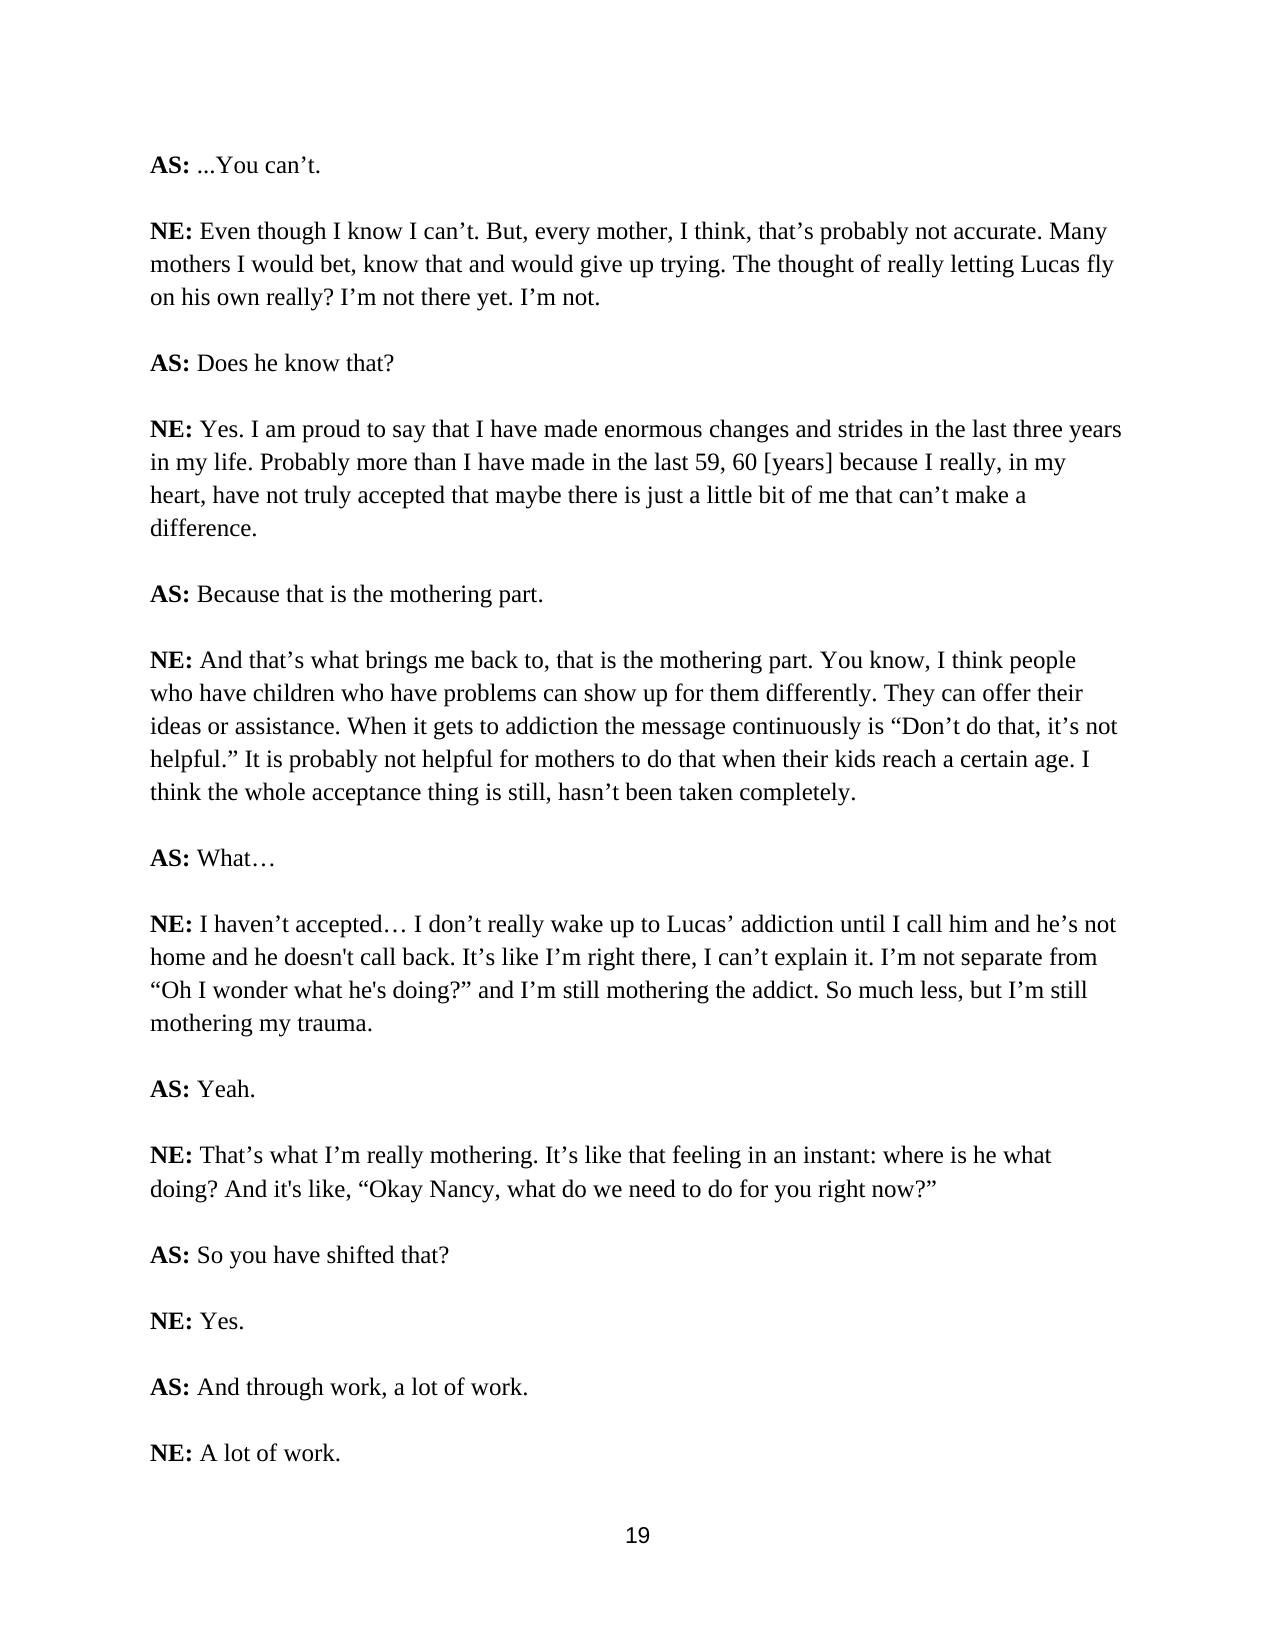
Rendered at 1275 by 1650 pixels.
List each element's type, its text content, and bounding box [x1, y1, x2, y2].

text AS: ...You can’t. [150, 150, 1125, 179]
text NE: And that’s what brings me back to, that is the mothering part. You know, I think people who have children who have problems can show up for them differently. They can offer their ideas or assistance. When it gets to addiction the message continuously is “Don’t do that, it’s not helpful.” It is probably not helpful for mothers to do that when their kids reach a certain age. I think the whole acceptance thing is still, hasn’t been taken completely. [150, 645, 1125, 806]
text NE: Yes. I am proud to say that I have made enormous changes and strides in the last three years in my life. Probably more than I have made in the last 59, 60 [years] because I really, in my heart, have not truly accepted that maybe there is just a little bit of me that can’t make a difference. [150, 414, 1125, 542]
text NE: A lot of work. [150, 1438, 1125, 1467]
text AS: Does he know that? [150, 348, 1125, 377]
text AS: Because that is the mothering part. [150, 579, 1125, 608]
text NE: Yes. [150, 1306, 1125, 1334]
text AS: So you have shifted that? [150, 1240, 1125, 1268]
text AS: Yeah. [150, 1074, 1125, 1103]
text NE: Even though I know I can’t. But, every mother, I think, that’s probably not accurate. Many mothers I would bet, know that and would give up trying. The thought of really letting Lucas fly on his own really? I’m not there yet. I’m not. [150, 216, 1125, 311]
text NE: I haven’t accepted… I don’t really wake up to Lucas’ addiction until I call him and he’s not home and he doesn't call back. It’s like I’m right there, I can’t explain it. I’m not separate from “Oh I wonder what he's doing?” and I’m still mothering the addict. So much less, but I’m still mothering my trauma. [150, 909, 1125, 1037]
text AS: What… [150, 843, 1125, 872]
text NE: That’s what I’m really mothering. It’s like that feeling in an instant: where is he what doing? And it's like, “Okay Nancy, what do we need to do for you right now?” [150, 1141, 1125, 1202]
text AS: And through work, a lot of work. [150, 1372, 1125, 1401]
